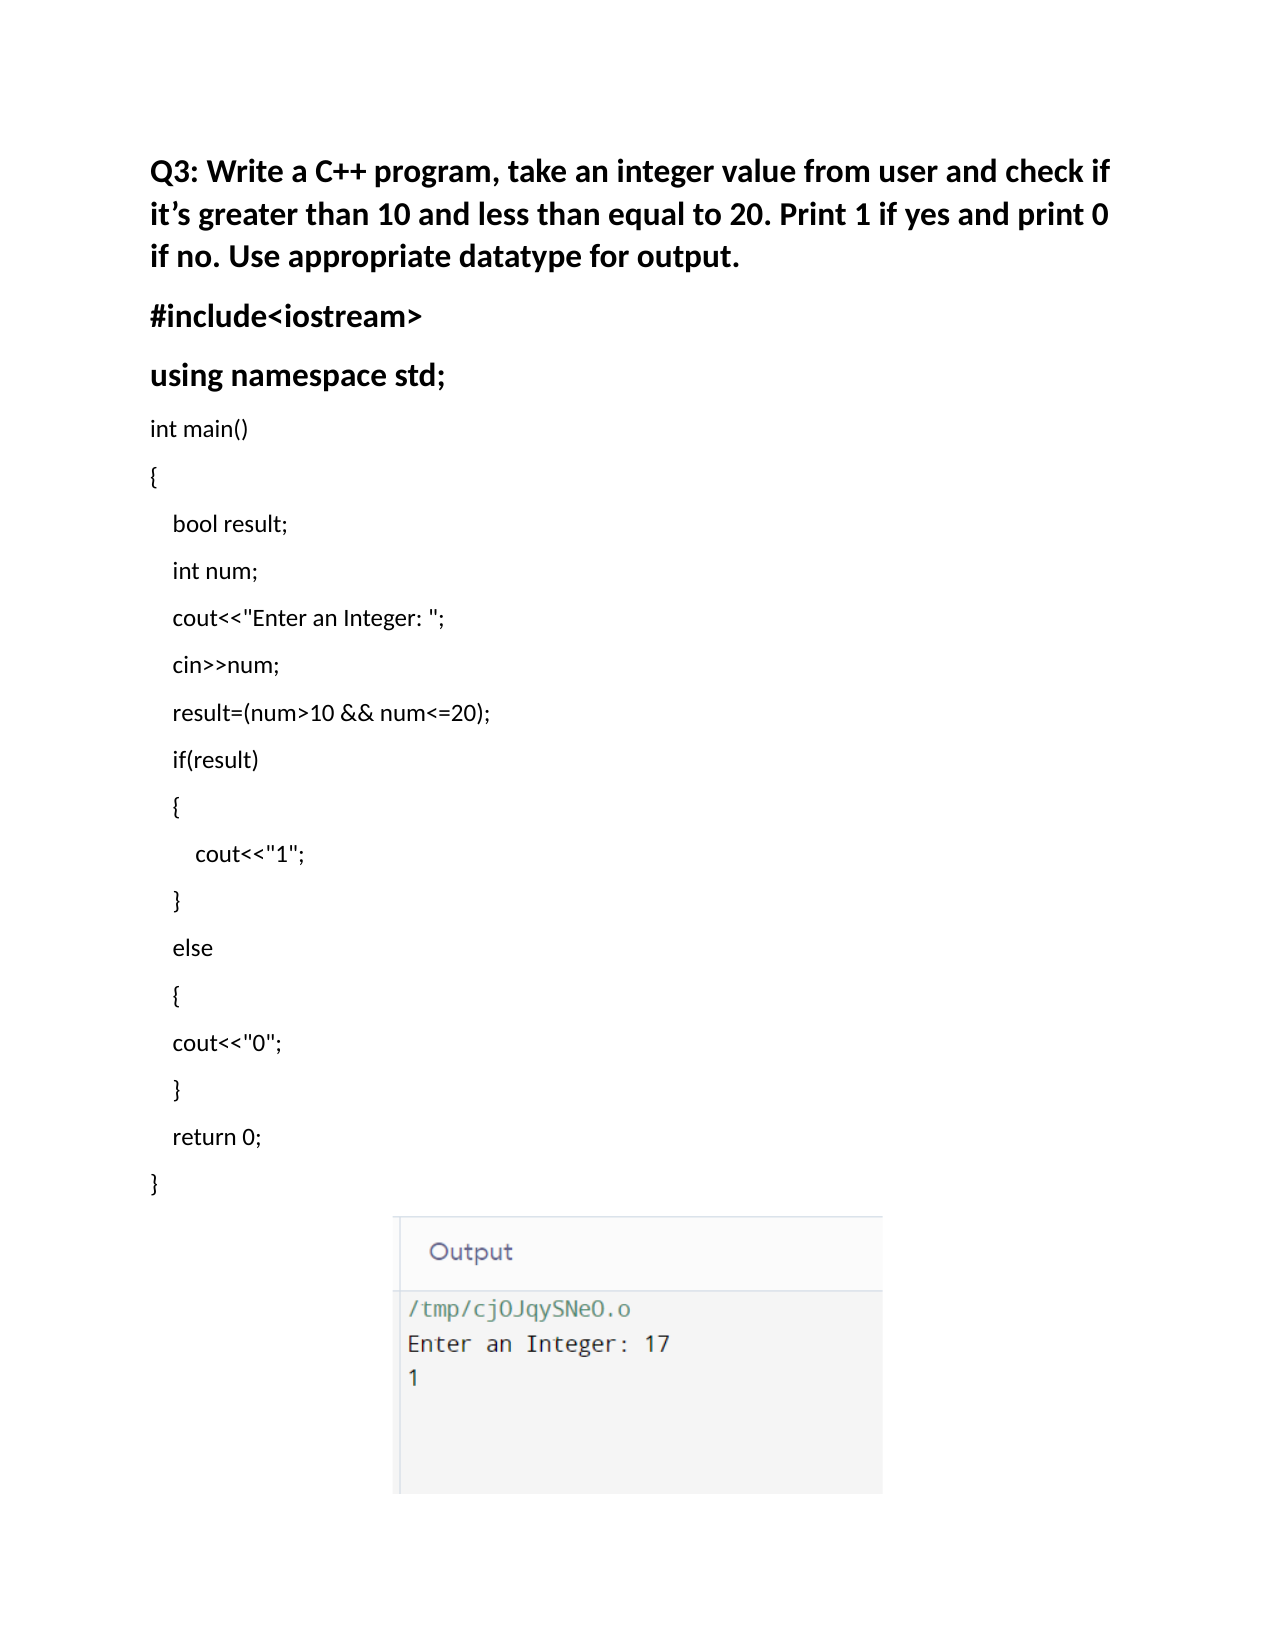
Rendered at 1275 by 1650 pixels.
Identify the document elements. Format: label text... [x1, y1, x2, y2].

text } [150, 1074, 1125, 1105]
text cin>>num; [150, 649, 1125, 680]
text { [150, 461, 1125, 491]
text bool result; [150, 508, 1125, 538]
picture [392, 1215, 883, 1494]
text } [150, 885, 1125, 916]
text int main() [150, 413, 1125, 444]
text cout<<"1"; [150, 838, 1125, 869]
text using namespace std; [150, 354, 1125, 395]
text result=(num>10 && num<=20); [150, 697, 1125, 727]
text if(result) [150, 744, 1125, 774]
text Q3: Write a C++ program, take an integer value from user and check if it’s greater than 10 and less than equal to 20. Print 1 if yes and print 0 if no. Use appropriate datatype for output. [150, 150, 1125, 276]
text { [150, 791, 1125, 822]
text cout<<"0"; [150, 1027, 1125, 1057]
text } [150, 1168, 1125, 1199]
text return 0; [150, 1121, 1125, 1152]
text #include<iostream> [150, 295, 1125, 336]
text else [150, 933, 1125, 963]
text cout<<"Enter an Integer: "; [150, 602, 1125, 633]
text { [150, 980, 1125, 1010]
text int num; [150, 555, 1125, 586]
